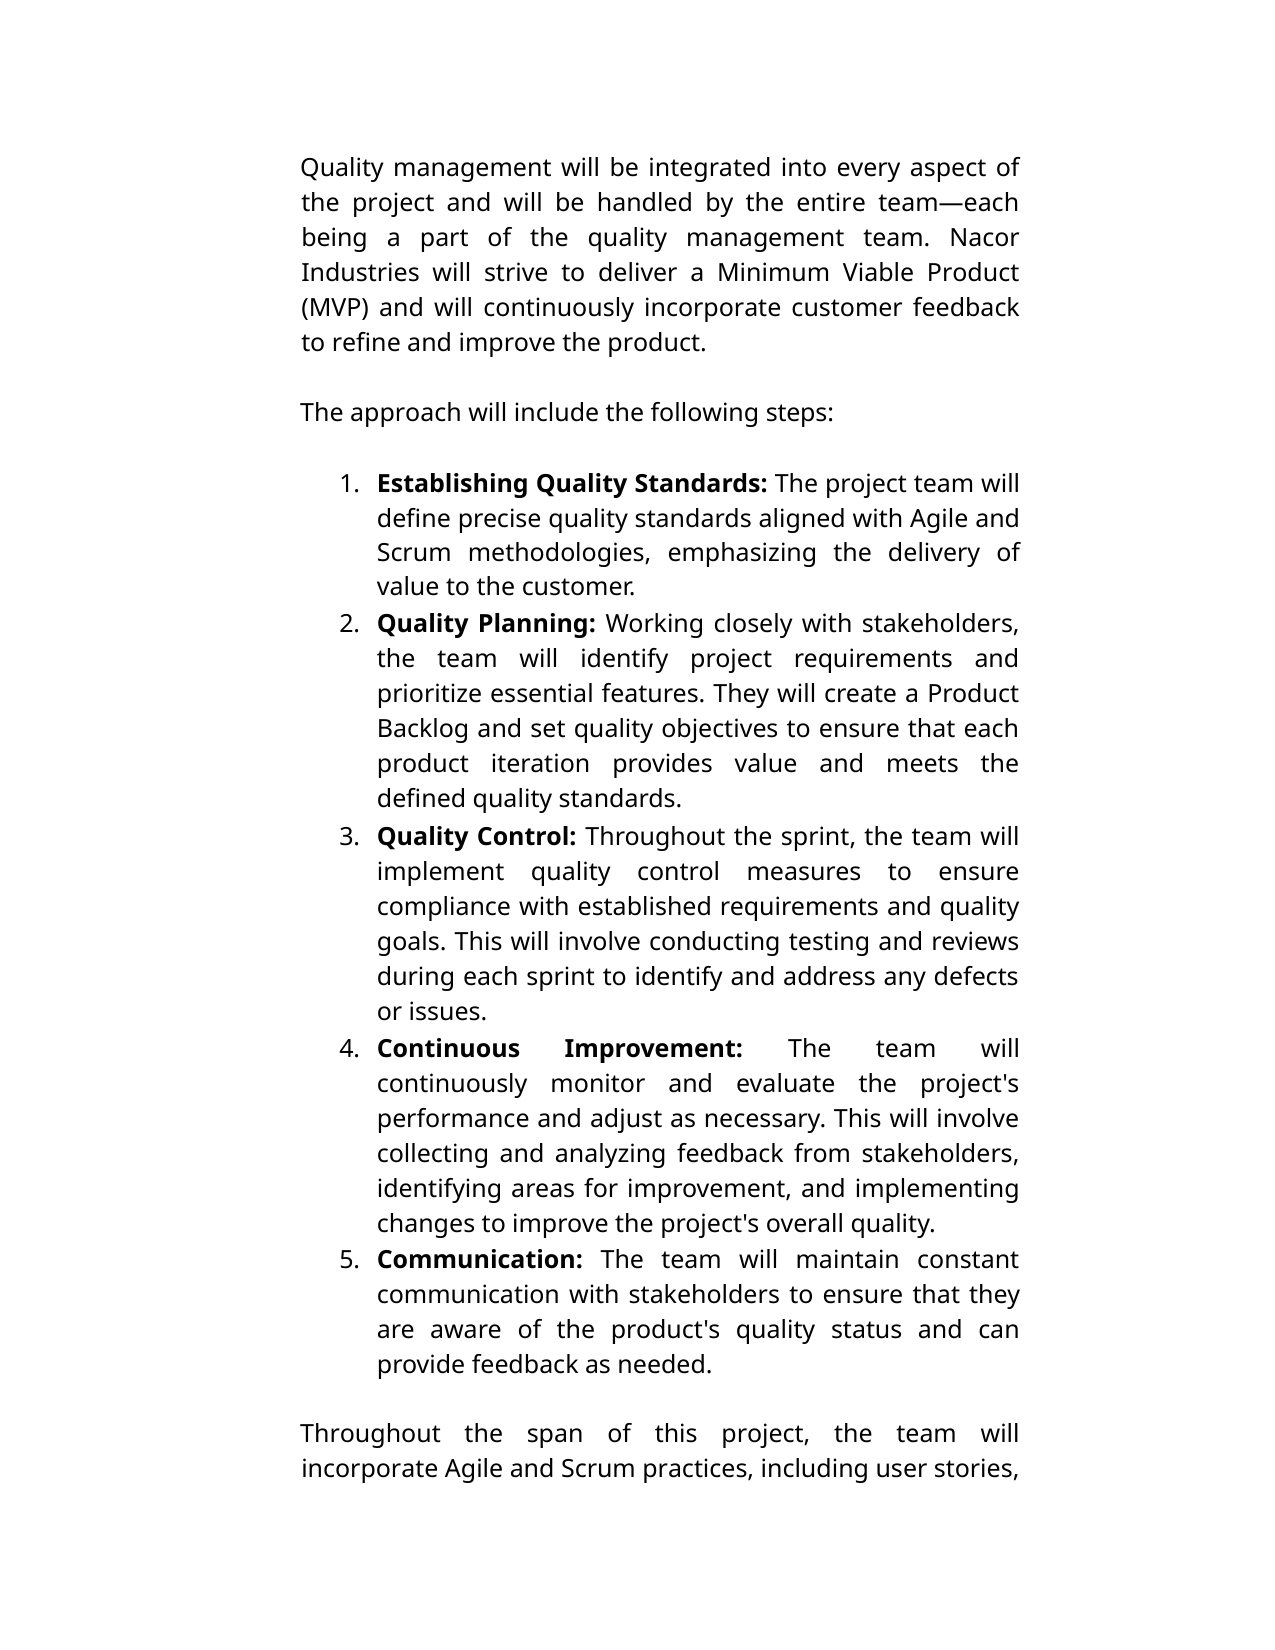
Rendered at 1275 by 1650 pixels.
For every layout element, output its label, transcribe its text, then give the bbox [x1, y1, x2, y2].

list Continuous Improvement: The team will continuously monitor and evaluate the project's performance and adjust as necessary. This will involve collecting and analyzing feedback from stakeholders, identifying areas for improvement, and implementing changes to improve the project's overall quality. [339, 1031, 1020, 1240]
text The approach will include the following steps: [300, 394, 1125, 428]
text Quality management will be integrated into every aspect of the project and will be handled by the entire team—each being a part of the quality management team. Nacor Industries will strive to deliver a Minimum Viable Product (MVP) and will continuously incorporate customer feedback to refine and improve the product. [300, 150, 1020, 359]
list Communication: The team will maintain constant communication with stakeholders to ensure that they are aware of the product's quality status and can provide feedback as needed. [339, 1242, 1019, 1381]
list Quality Planning: Working closely with stakeholders, the team will identify project requirements and prioritize essential features. They will create a Product Backlog and set quality objectives to ensure that each product iteration provides value and meets the defined quality standards. [339, 606, 1020, 815]
list Quality Control: Throughout the sprint, the team will implement quality control measures to ensure compliance with established requirements and quality goals. This will involve conducting testing and reviews during each sprint to identify and address any defects or issues. [339, 818, 1020, 1027]
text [300, 1416, 1020, 1485]
list Establishing Quality Standards: The project team will define precise quality standards aligned with Agile and Scrum methodologies, emphasizing the delivery of value to the customer. [339, 466, 1021, 603]
